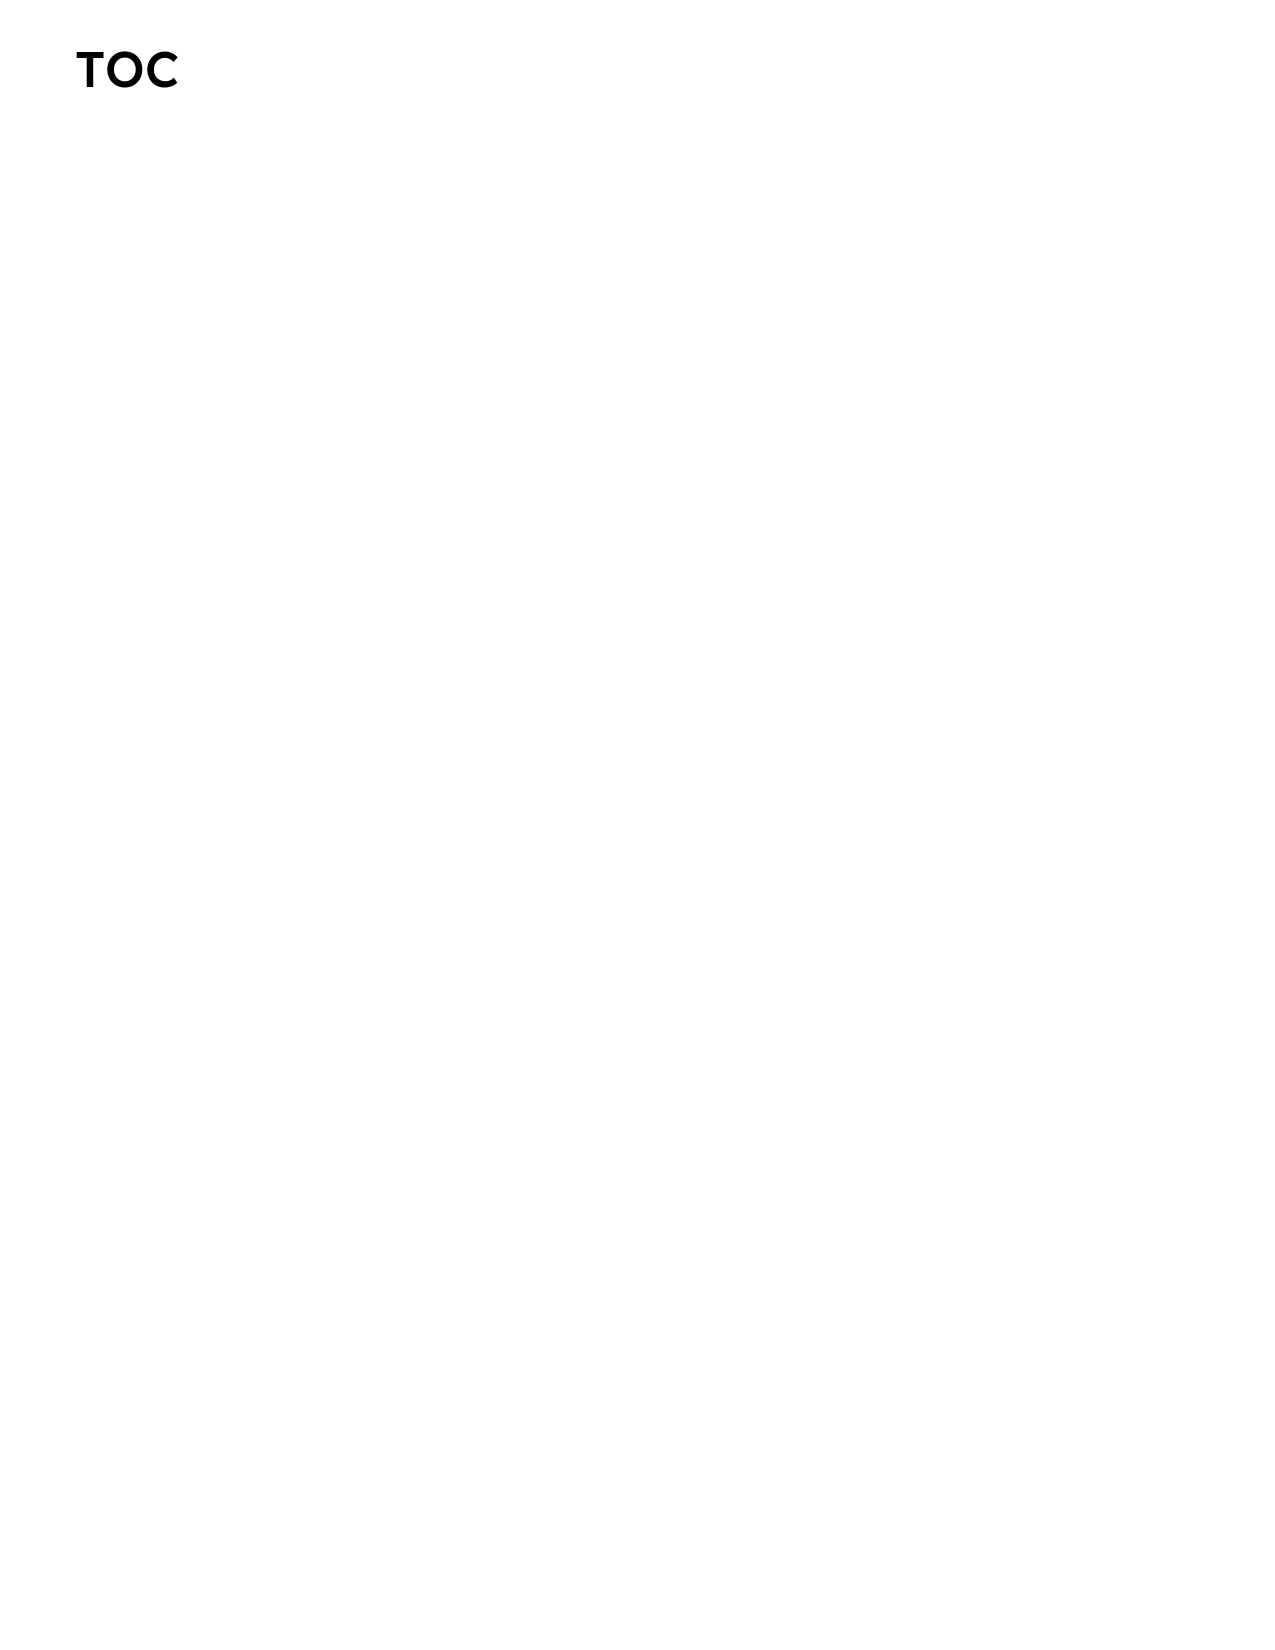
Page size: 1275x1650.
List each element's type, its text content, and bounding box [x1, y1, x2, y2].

title TOC [75, 37, 1200, 100]
